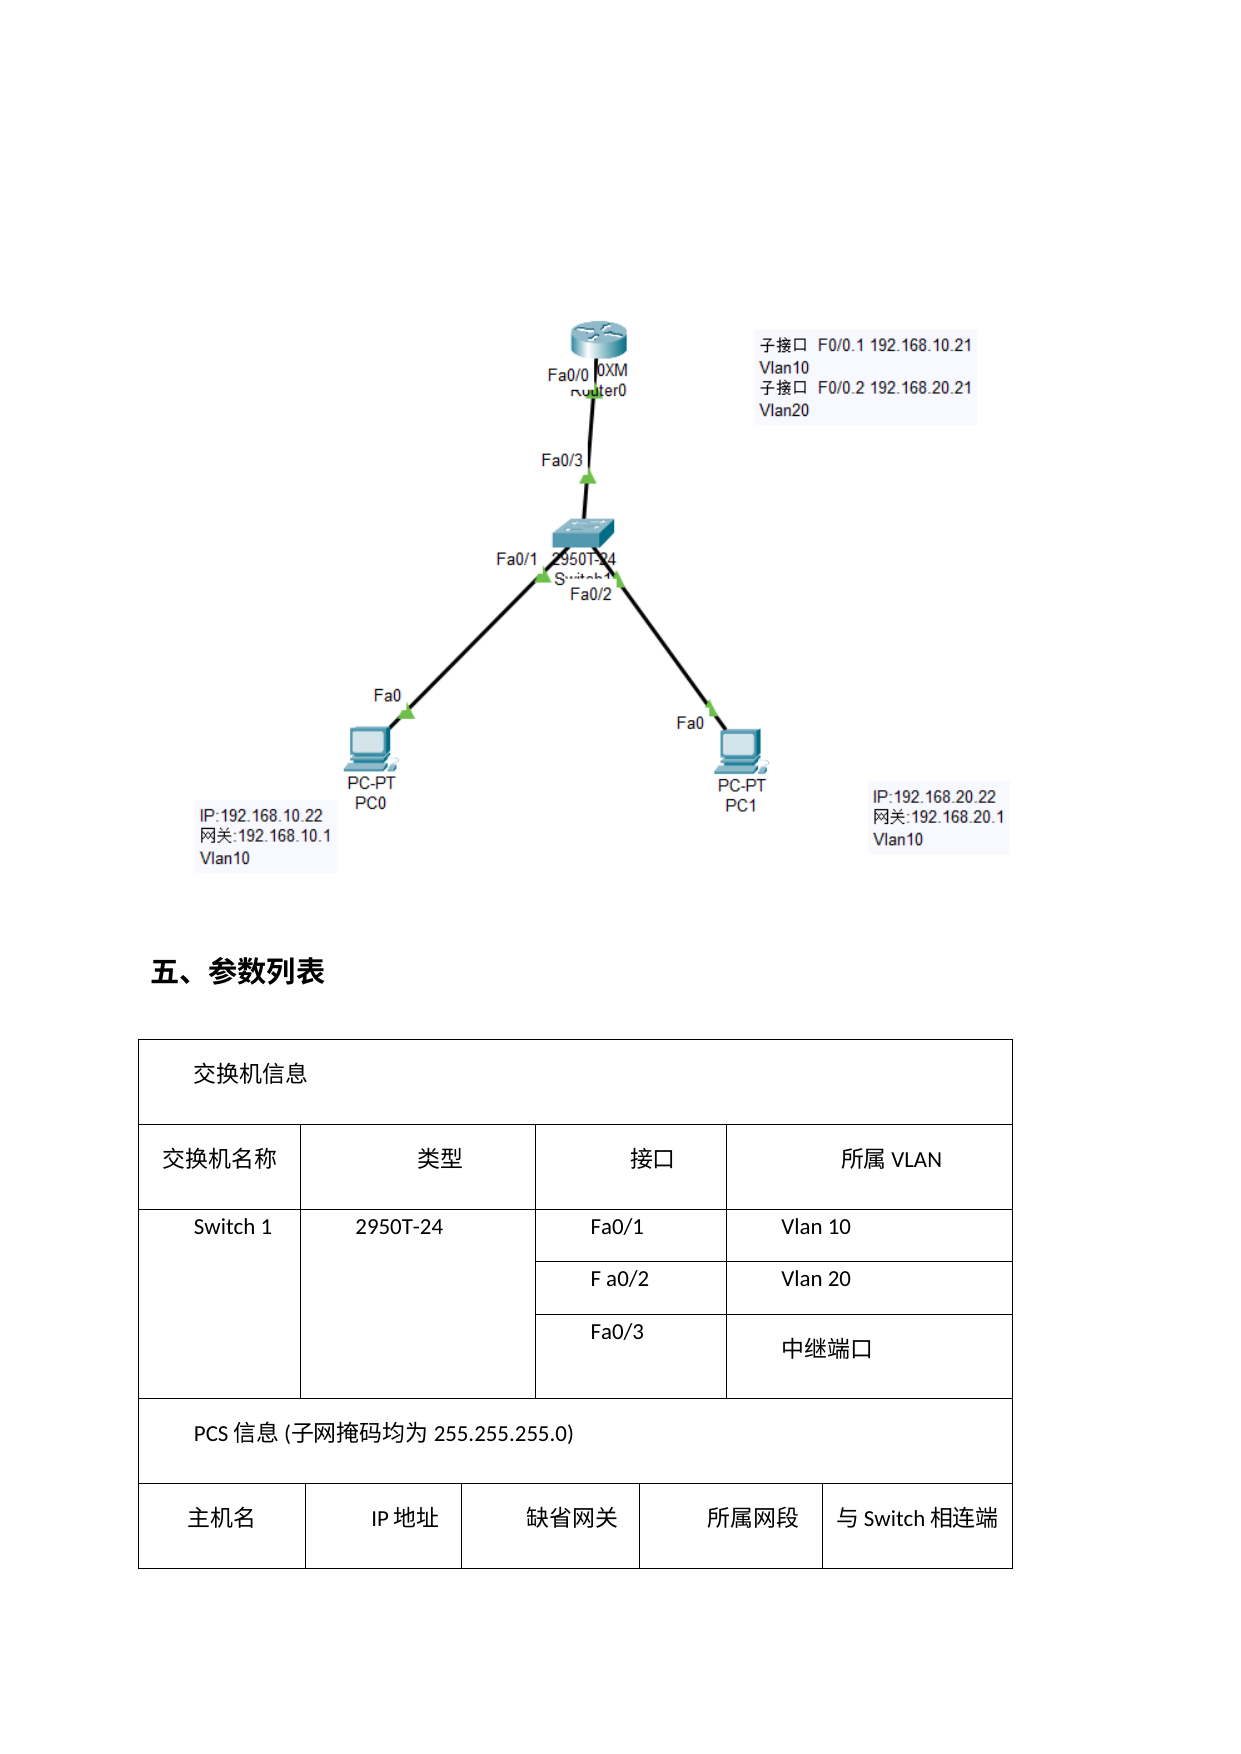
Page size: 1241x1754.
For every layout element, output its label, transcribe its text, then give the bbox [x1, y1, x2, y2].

table_cell 接口 [536, 1125, 726, 1209]
table_cell Vlan 20 [727, 1262, 1012, 1313]
table_cell 缺省网关 [462, 1484, 639, 1568]
table_cell 交换机名称 [139, 1125, 300, 1209]
table_cell PCS信息 (子网掩码均为 255.255.255.0) [139, 1399, 1012, 1483]
table_cell 主机名 [139, 1484, 305, 1568]
table_cell Vlan 10 [727, 1210, 1012, 1261]
table_cell 所属VLAN [727, 1125, 1012, 1209]
table_cell Fa0/1 [536, 1210, 726, 1261]
table_cell Fa0/3 [536, 1315, 726, 1398]
picture [150, 196, 1040, 903]
table_cell Switch 1 [139, 1210, 300, 1398]
table_cell F a0/2 [536, 1262, 726, 1313]
text 五、参数列表 [150, 937, 1090, 1002]
table_cell 2950T-24 [301, 1210, 535, 1398]
table_cell 与Switch相连端口 [823, 1484, 1012, 1568]
table_cell 所属网段 [640, 1484, 822, 1568]
table_header 交换机信息 [139, 1040, 1012, 1124]
table_cell 类型 [301, 1125, 535, 1209]
table_cell IP 地址 [306, 1484, 461, 1568]
table_cell 中继端口 [727, 1315, 1012, 1398]
